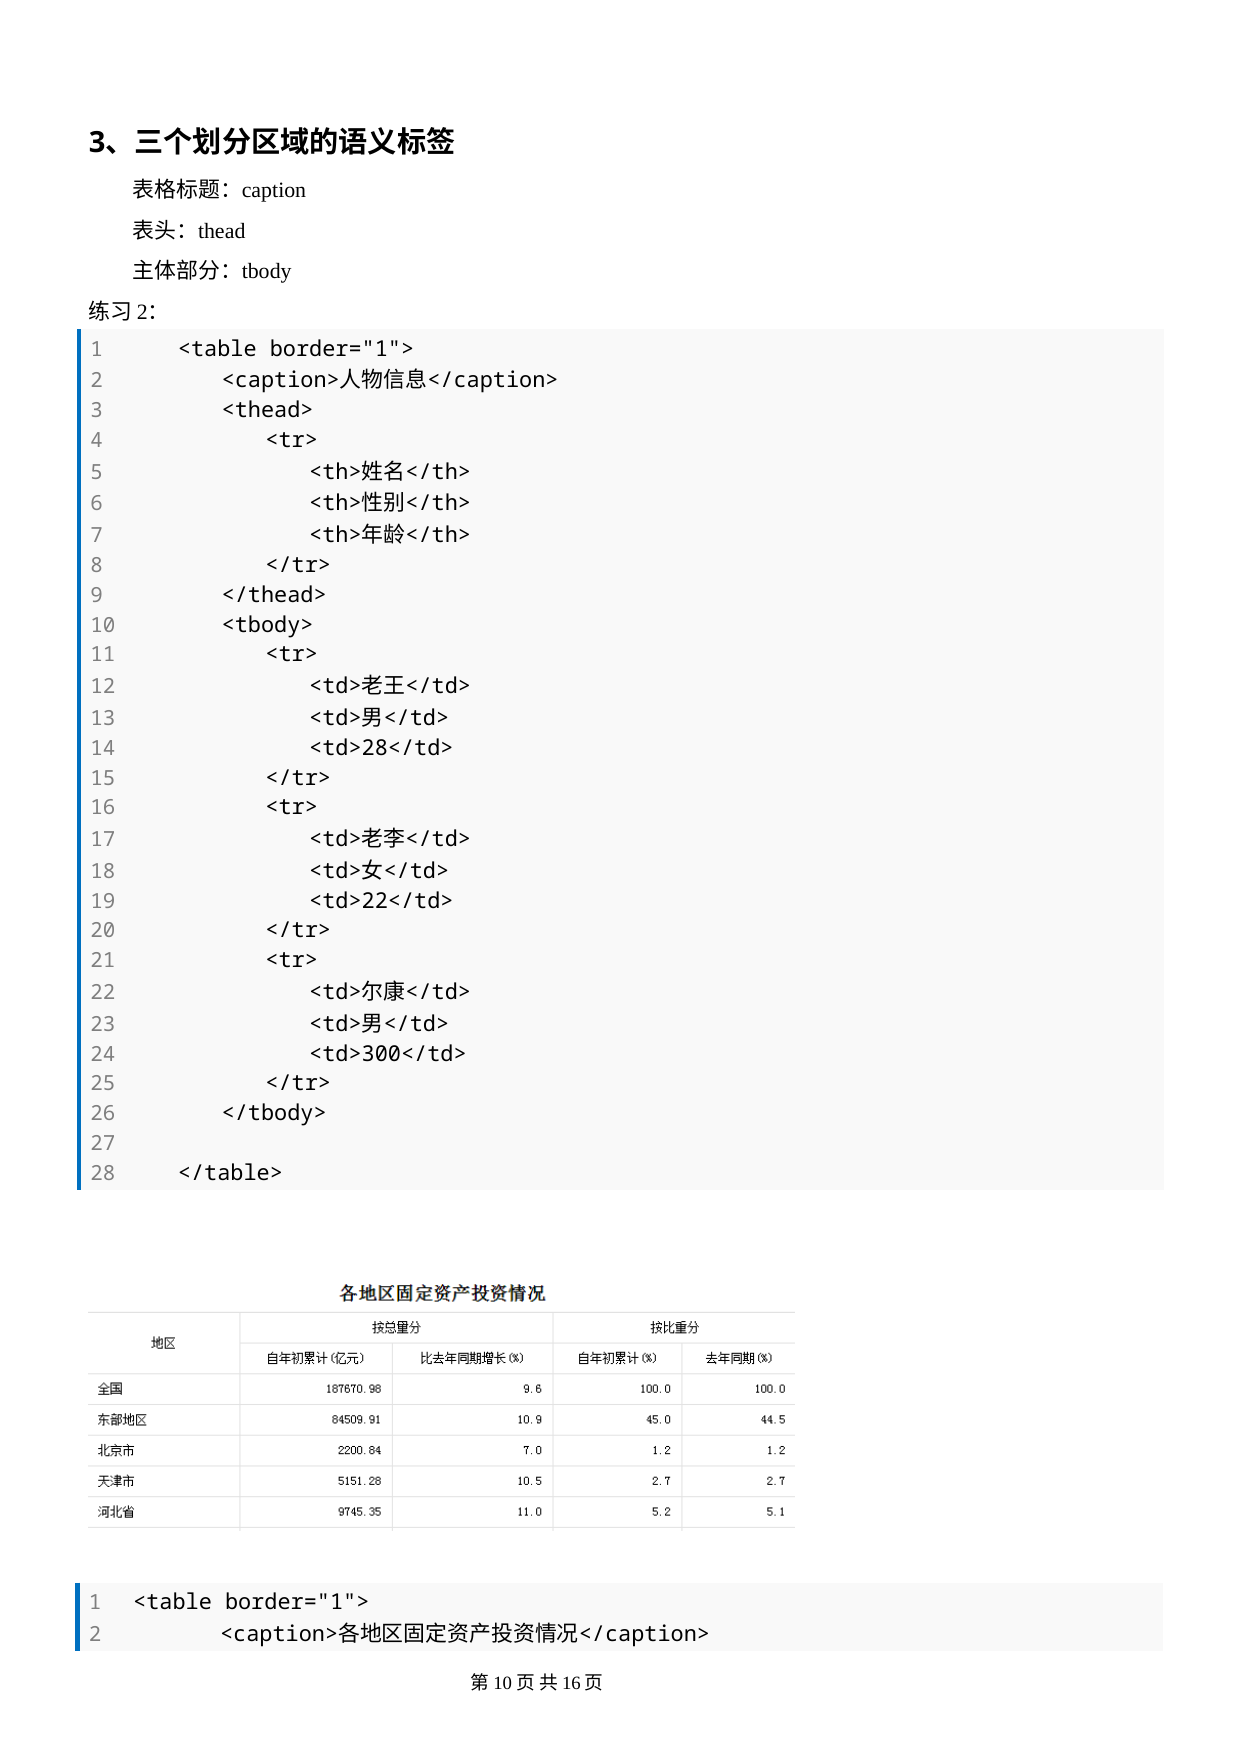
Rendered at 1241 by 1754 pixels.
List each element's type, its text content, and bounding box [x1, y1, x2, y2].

text 练习2： [88, 293, 1152, 326]
subtitle 三个划分区域的语义标签 [88, 107, 1152, 172]
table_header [80, 1583, 1163, 1651]
picture [88, 1276, 795, 1531]
table_header <table border="1"> <caption>人物信息</caption> <thead> <tr> <th>姓名</th> <th>性别</th> <th>年龄</th> </tr> </thead> <tbody> <tr> <td>老王</td> <td>男</td> <td>28</td> </tr> <tr> <td>老李</td> <td>女</td> <td>22</td> </tr> <tr> <td>尔康</td> <td>男</td> <td>300</td> </tr> </tbody> </table> [81, 329, 1164, 1190]
text 主体部分：tbody [88, 253, 1152, 285]
text 表头：thead [88, 212, 1152, 245]
text 表格标题：caption [88, 172, 1152, 204]
